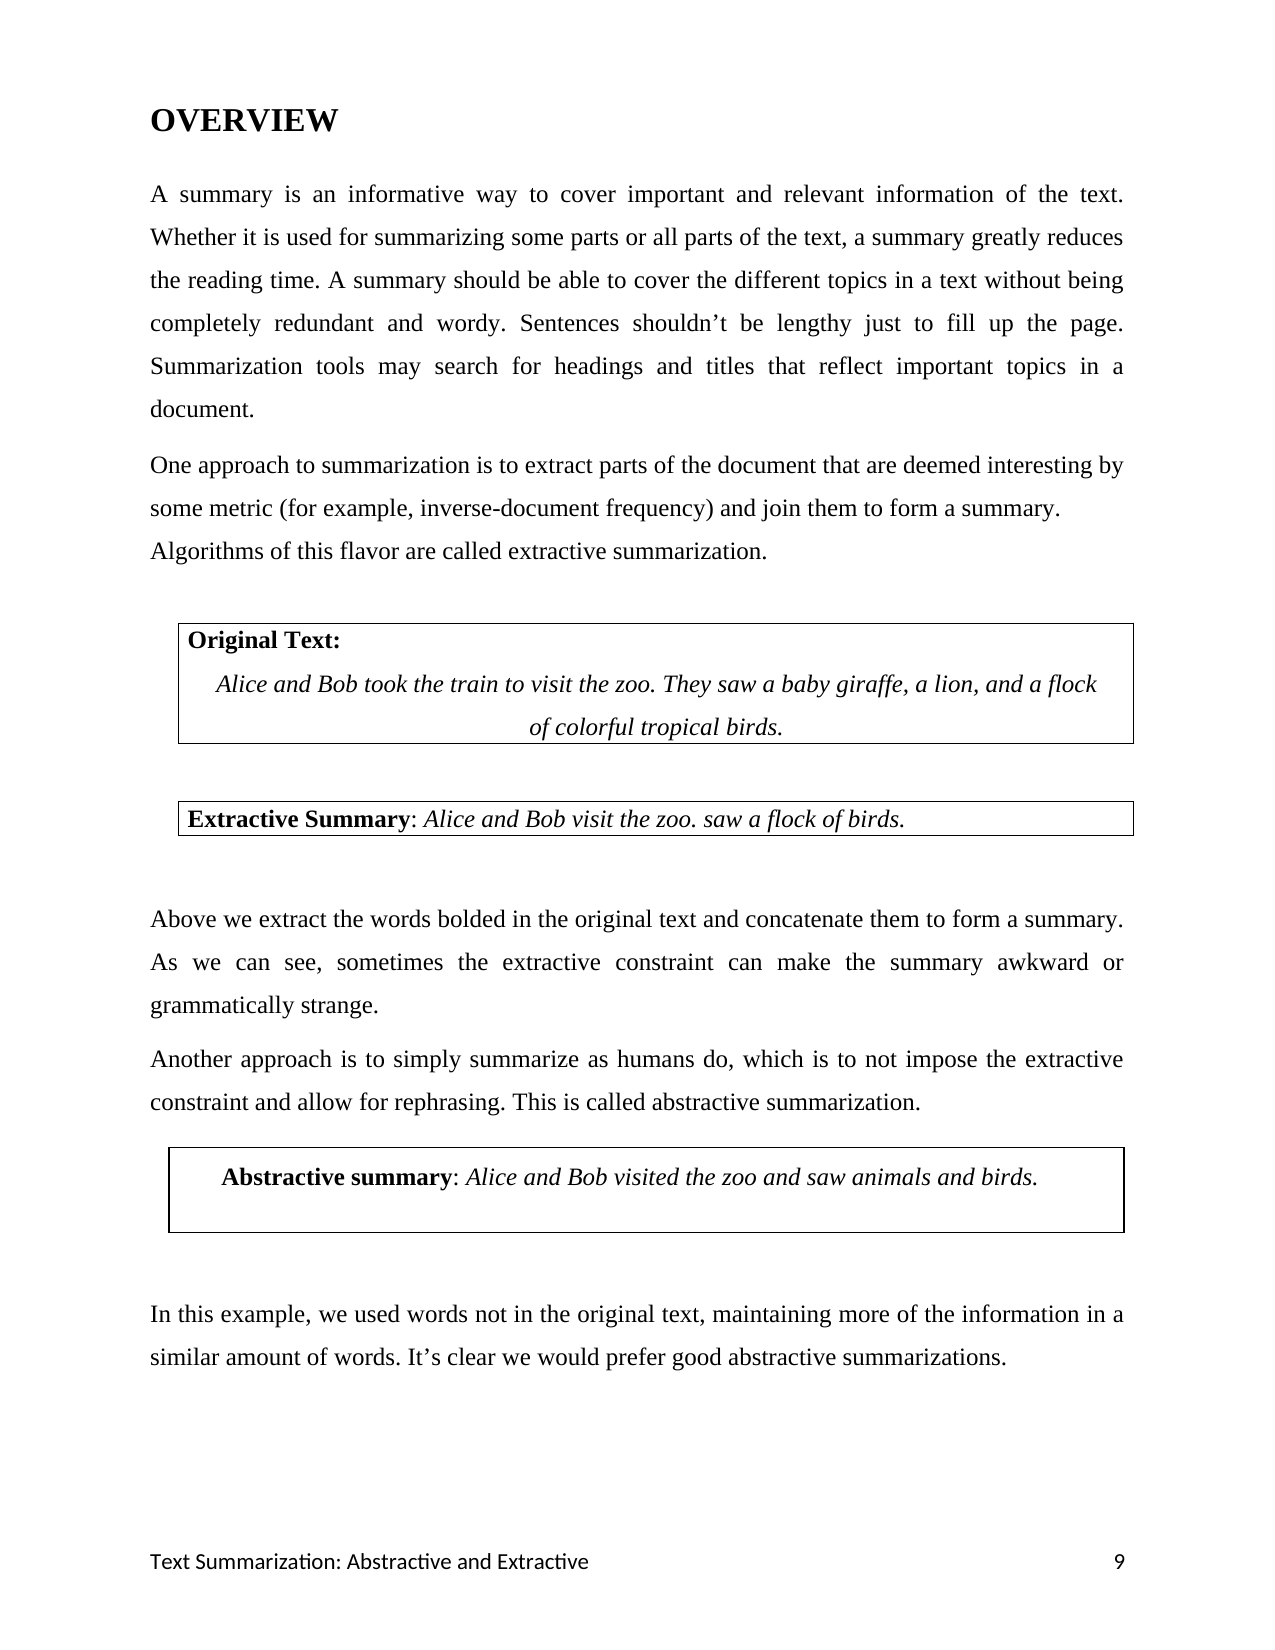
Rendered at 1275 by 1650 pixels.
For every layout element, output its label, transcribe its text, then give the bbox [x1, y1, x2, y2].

text In this example, we used words not in the original text, maintaining more of the information in a similar amount of words. It’s clear we would prefer good abstractive summarizations. [150, 1299, 1125, 1371]
list Alice and Bob took the train to visit the zoo. They saw a baby giraffe, a lion, and a flock of colorful tropical birds. [179, 666, 1133, 743]
text A summary is an informative way to cover important and relevant information of the text. Whether it is used for summarizing some parts or all parts of the text, a summary greatly reduces the reading time. A summary should be able to cover the different topics in a text without being completely redundant and wordy. Sentences shouldn’t be lengthy just to fill up the page. Summarization tools may search for headings and titles that reflect important topics in a document. [150, 179, 1125, 423]
text Algorithms of this flavor are called extractive summarization. [150, 536, 1125, 565]
text Another approach is to simply summarize as humans do, which is to not impose the extractive constraint and allow for rephrasing. This is called abstractive summarization. [150, 1044, 1125, 1116]
list Original Text: [179, 624, 1133, 654]
list Extractive Summary: Alice and Bob visit the zoo. saw a flock of birds. [179, 802, 1133, 835]
text One approach to summarization is to extract parts of the document that are deemed interesting by some metric (for example, inverse-document frequency) and join them to form a summary. [150, 450, 1125, 522]
text OVERVIEW [150, 100, 1125, 139]
text Above we extract the words bolded in the original text and concatenate them to form a summary. As we can see, sometimes the extractive constraint can make the summary awkward or grammatically strange. [150, 904, 1125, 1019]
